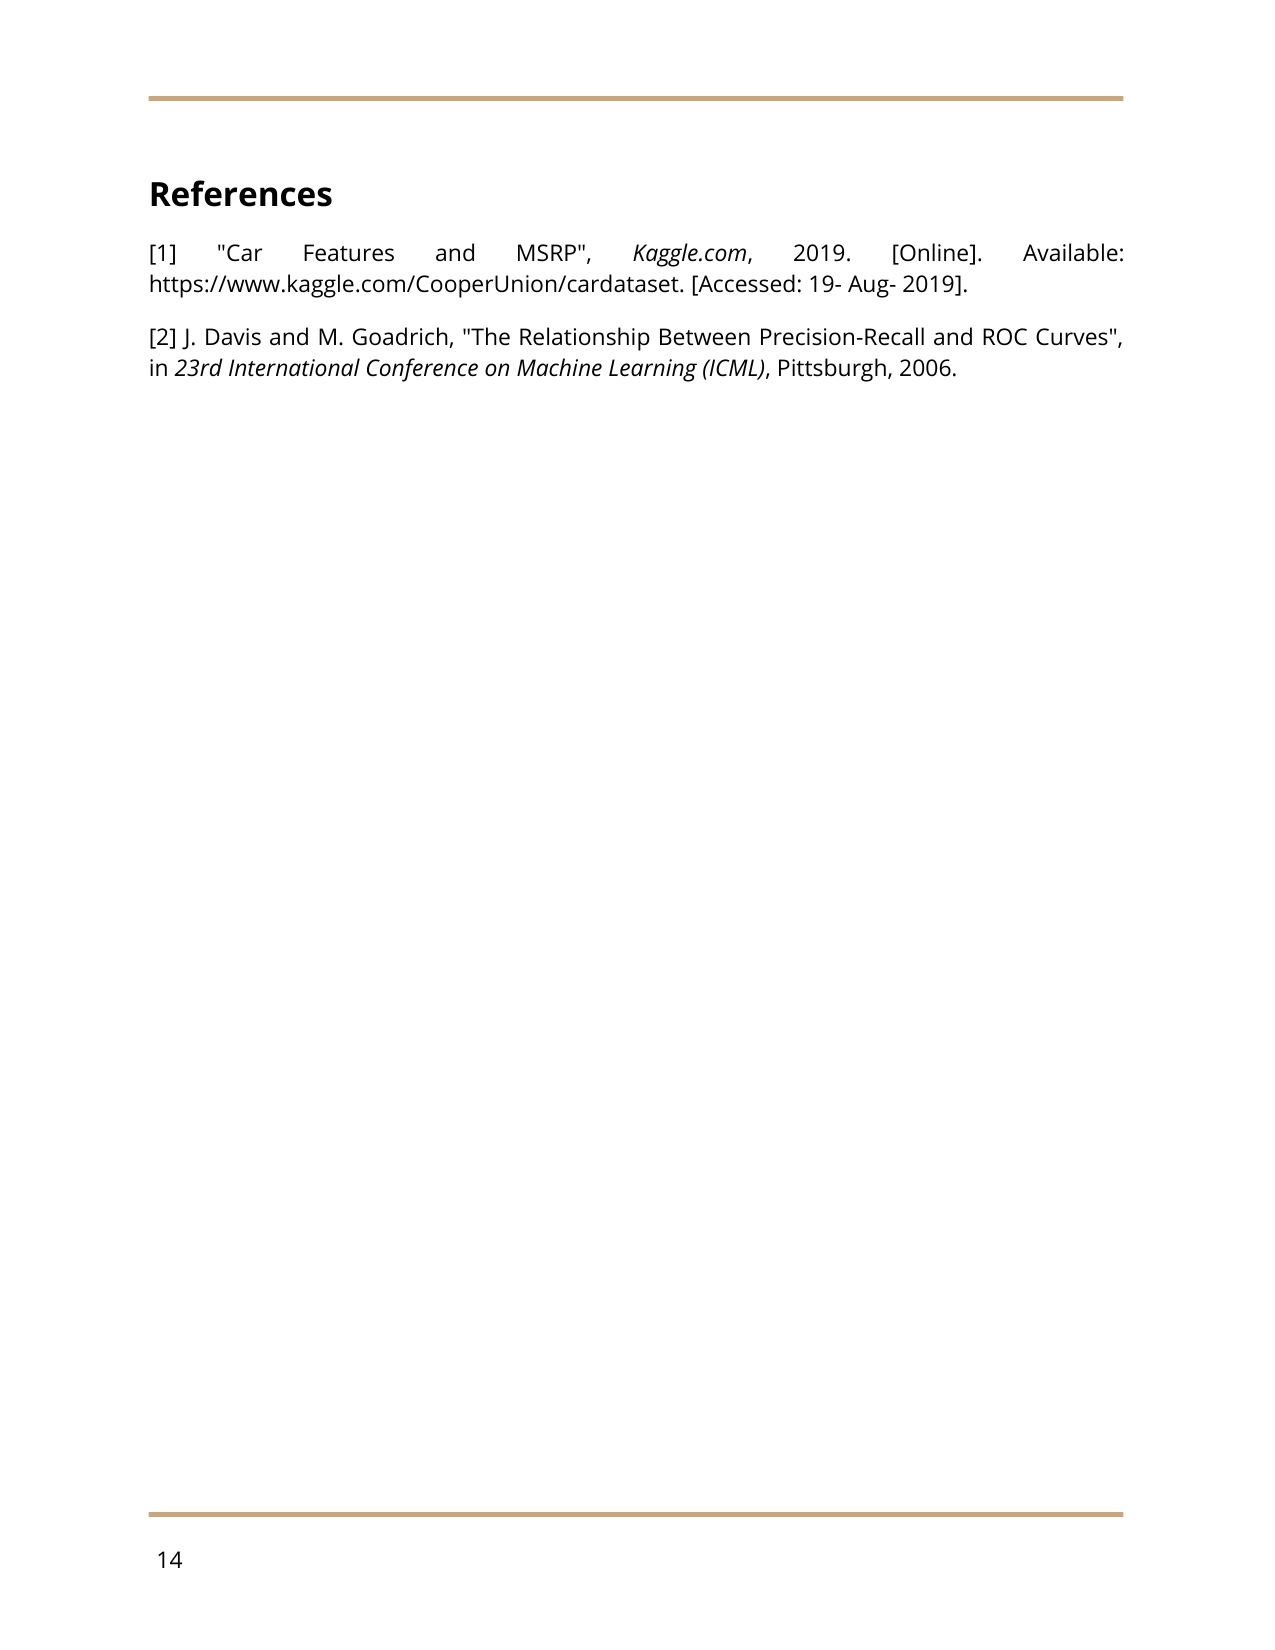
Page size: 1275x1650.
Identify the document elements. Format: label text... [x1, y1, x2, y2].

picture [148, 1512, 1124, 1517]
picture [148, 96, 1124, 101]
text [2] J. Davis and M. Goadrich, "The Relationship Between Precision-Recall and ROC Curves", in 23rd International Conference on Machine Learning (ICML), Pittsburgh, 2006. [148, 320, 1125, 383]
text [1] "Car Features and MSRP", Kaggle.com, 2019. [Online]. Available: https://www.kaggle.com/CooperUnion/cardataset. [Accessed: 19- Aug- 2019]. [148, 237, 1125, 299]
subtitle References [148, 171, 1125, 216]
